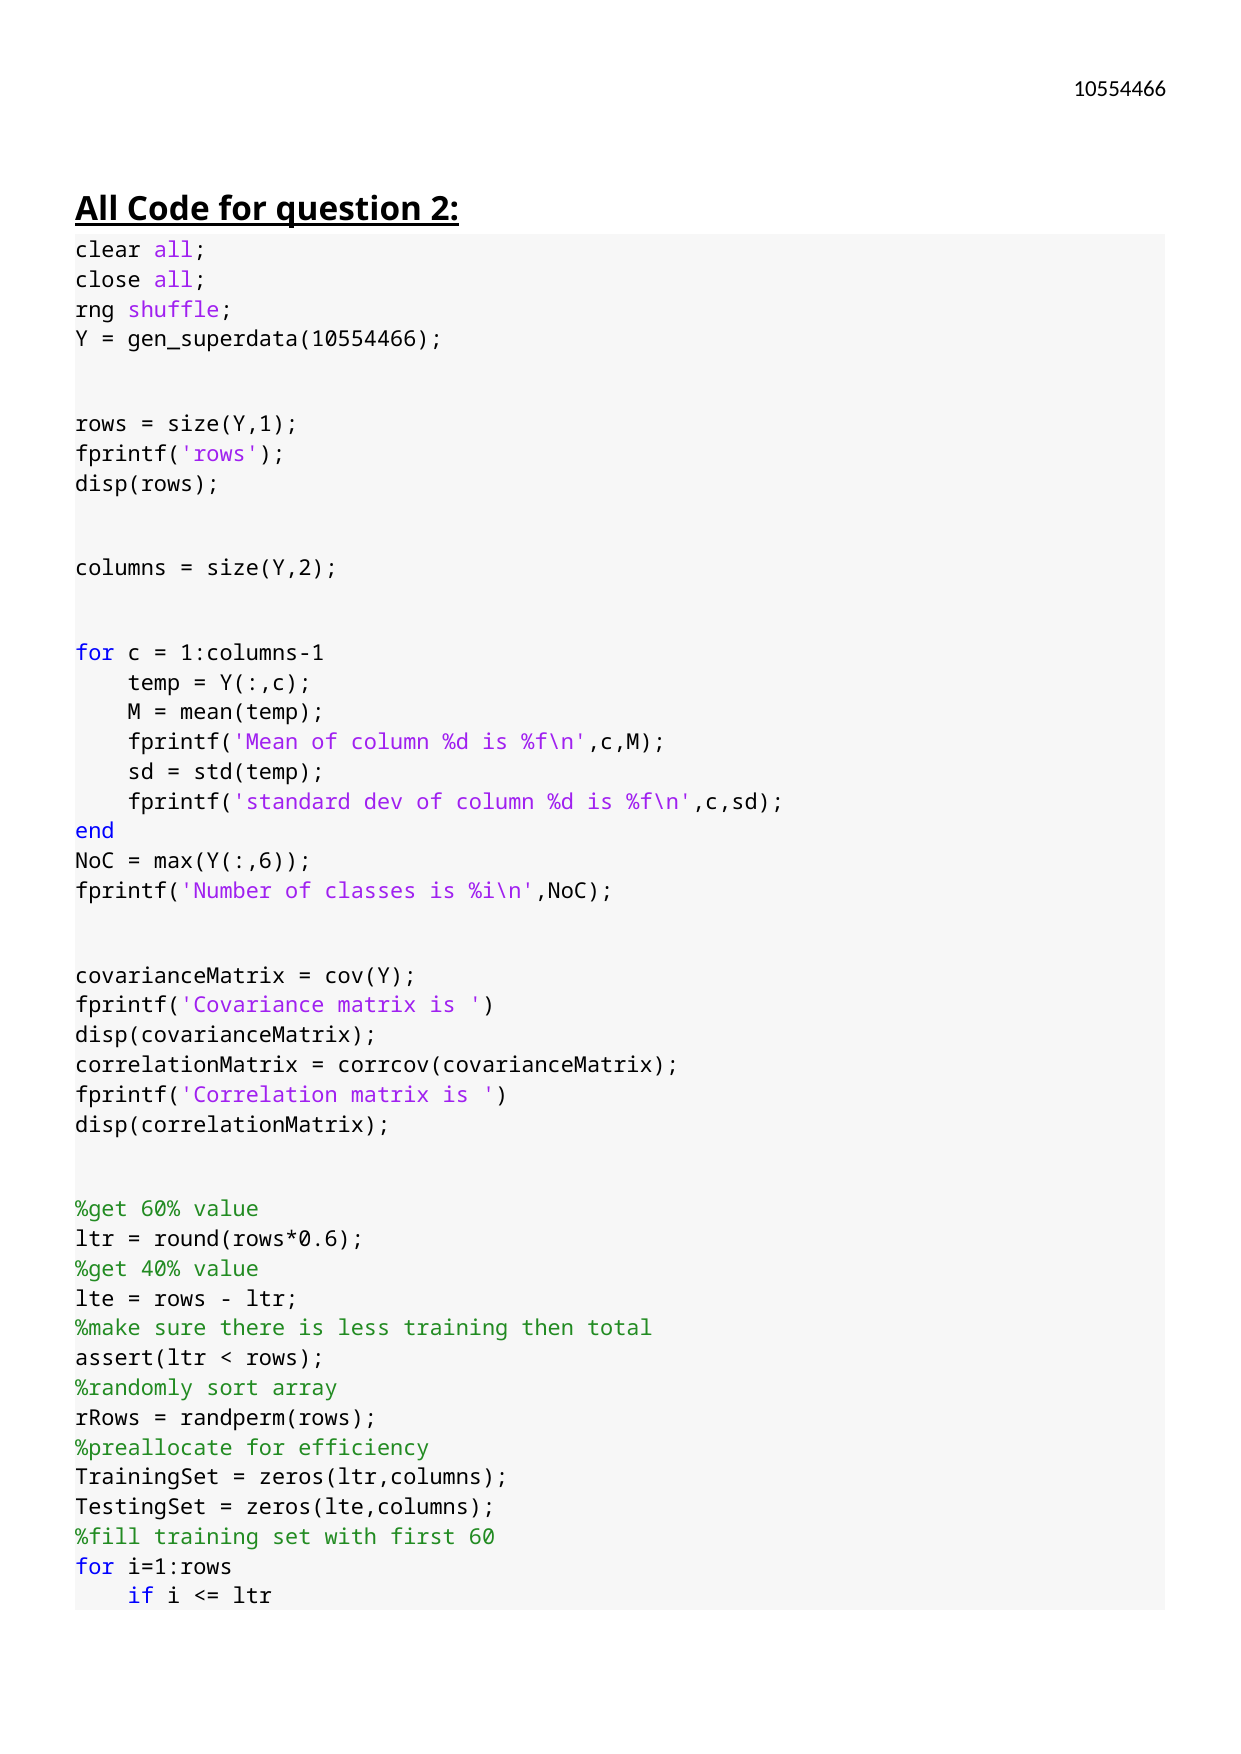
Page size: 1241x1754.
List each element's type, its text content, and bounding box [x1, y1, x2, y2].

text Y = gen_superdata(10554466); [75, 323, 1165, 353]
text covarianceMatrix = cov(Y); [75, 959, 1165, 989]
text fprintf('Correlation matrix is ') [75, 1079, 1165, 1108]
text close all; [75, 264, 1165, 293]
text TestingSet = zeros(lte,columns); [75, 1491, 1165, 1521]
text rng shuffle; [75, 293, 1165, 323]
text clear all; [75, 234, 1165, 264]
text end [75, 815, 1165, 845]
text fprintf('Number of classes is %i\n',NoC); [75, 875, 1165, 905]
text correlationMatrix = corrcov(covarianceMatrix); [75, 1049, 1165, 1079]
text lte = rows - ltr; [75, 1282, 1165, 1312]
text disp(correlationMatrix); [75, 1108, 1165, 1138]
text columns = size(Y,2); [75, 552, 1165, 582]
text temp = Y(:,c); [75, 666, 1165, 696]
text fprintf('rows'); [75, 438, 1165, 467]
text fprintf('Covariance matrix is ') [75, 989, 1165, 1019]
text rRows = randperm(rows); [75, 1402, 1165, 1431]
text ltr = round(rows*0.6); [75, 1223, 1165, 1253]
text fprintf('standard dev of column %d is %f\n',c,sd); [75, 786, 1165, 815]
text assert(ltr < rows); [75, 1342, 1165, 1372]
text for i=1:rows [75, 1551, 1165, 1580]
text %preallocate for efficiency [75, 1431, 1165, 1461]
text TrainingSet = zeros(ltr,columns); [75, 1461, 1165, 1491]
text %randomly sort array [75, 1372, 1165, 1402]
text NoC = max(Y(:,6)); [75, 845, 1165, 875]
text fprintf('Mean of column %d is %f\n',c,M); [75, 726, 1165, 756]
text for c = 1:columns-1 [75, 637, 1165, 666]
subtitle All Code for question 2: [75, 185, 1165, 230]
text %make sure there is less training then total [75, 1312, 1165, 1342]
text disp(rows); [75, 467, 1165, 497]
text %get 60% value [75, 1193, 1165, 1223]
text M = mean(temp); [75, 696, 1165, 726]
text rows = size(Y,1); [75, 408, 1165, 438]
text %get 40% value [75, 1253, 1165, 1282]
text disp(covarianceMatrix); [75, 1019, 1165, 1049]
text %fill training set with first 60 [75, 1521, 1165, 1551]
text if i <= ltr [75, 1580, 1165, 1610]
text sd = std(temp); [75, 756, 1165, 786]
